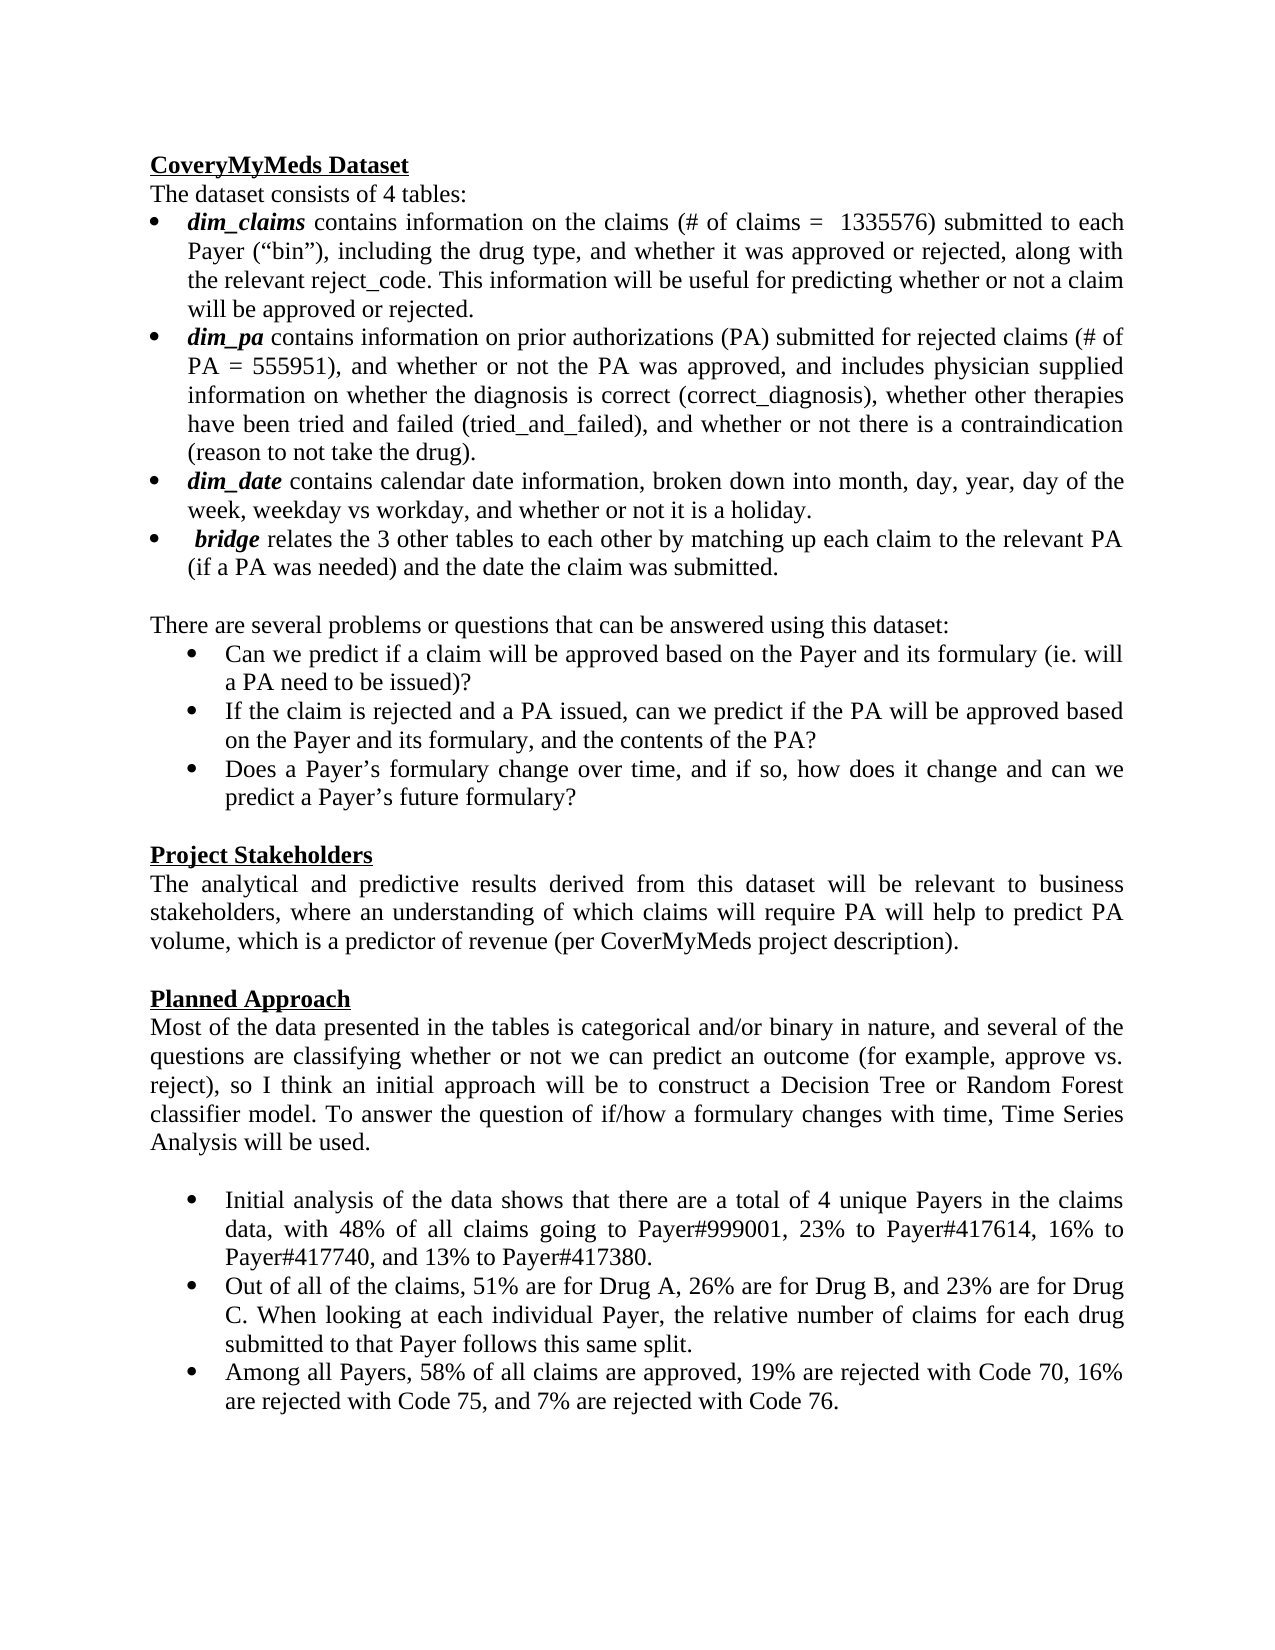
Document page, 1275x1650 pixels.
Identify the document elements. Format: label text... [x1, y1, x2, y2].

text Planned Approach [150, 984, 1125, 1012]
list dim_claims contains information on the claims (# of claims = 1335576) submitted to each Payer (“bin”), including the drug type, and whether it was approved or rejected, along with the relevant reject_code. This information will be useful for predicting whether or not a claim will be approved or rejected. [150, 207, 1125, 322]
list Out of all of the claims, 51% are for Drug A, 26% are for Drug B, and 23% are for Drug C. When looking at each individual Payer, the relative number of claims for each drug submitted to that Payer follows this same split. [187, 1271, 1125, 1357]
list Among all Payers, 58% of all claims are approved, 19% are rejected with Code 70, 16% are rejected with Code 75, and 7% are rejected with Code 76. [187, 1357, 1125, 1415]
list bridge relates the 3 other tables to each other by matching up each claim to the relevant PA (if a PA was needed) and the date the claim was submitted. [150, 524, 1125, 581]
list Can we predict if a claim will be approved based on the Payer and its formulary (ie. will a PA need to be issued)? [187, 639, 1125, 696]
text CoveryMyMeds Dataset [150, 150, 1125, 179]
list If the claim is rejected and a PA issued, can we predict if the PA will be approved based on the Payer and its formulary, and the contents of the PA? [187, 696, 1125, 754]
text Most of the data presented in the tables is categorical and/or binary in nature, and several of the questions are classifying whether or not we can predict an outcome (for example, approve vs. reject), so I think an initial approach will be to construct a Decision Tree or Random Forest classifier model. To answer the question of if/how a formulary changes with time, Time Series Analysis will be used. [150, 1012, 1125, 1156]
text There are several problems or questions that can be answered using this dataset: [150, 610, 1125, 639]
text The analytical and predictive results derived from this dataset will be relevant to business stakeholders, where an understanding of which claims will require PA will help to predict PA volume, which is a predictor of revenue (per CoverMyMeds project description). [150, 869, 1125, 955]
list Initial analysis of the data shows that there are a total of 4 unique Payers in the claims data, with 48% of all claims going to Payer#999001, 23% to Payer#417614, 16% to Payer#417740, and 13% to Payer#417380. [187, 1185, 1125, 1271]
text Project Stakeholders [150, 840, 1125, 869]
list dim_pa contains information on prior authorizations (PA) submitted for rejected claims (# of PA = 555951), and whether or not the PA was approved, and includes physician supplied information on whether the diagnosis is correct (correct_diagnosis), whether other therapies have been tried and failed (tried_and_failed), and whether or not there is a contraindication (reason to not take the drug). [150, 322, 1125, 466]
list Does a Payer’s formulary change over time, and if so, how does it change and can we predict a Payer’s future formulary? [187, 754, 1125, 811]
text The dataset consists of 4 tables: [150, 179, 1125, 207]
list dim_date contains calendar date information, broken down into month, day, year, day of the week, weekday vs workday, and whether or not it is a holiday. [150, 466, 1125, 524]
